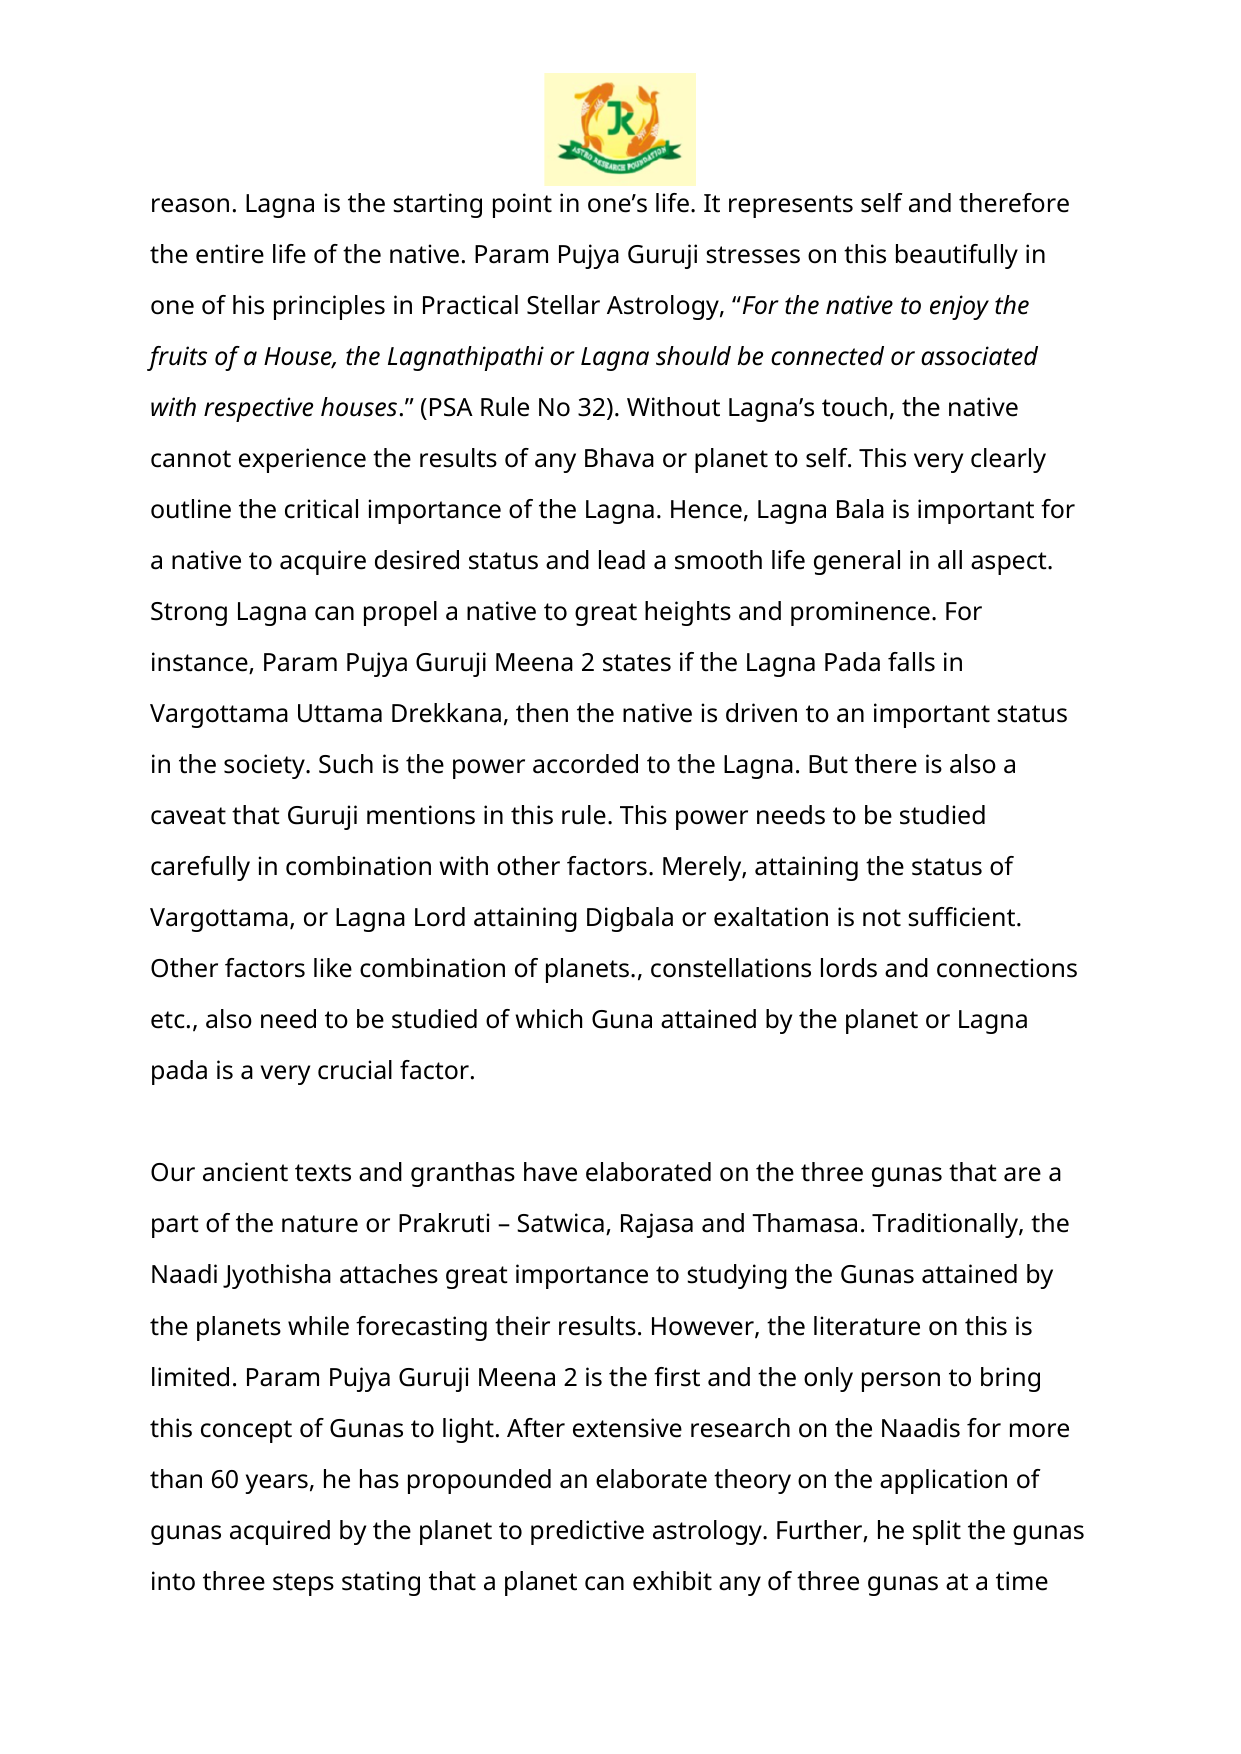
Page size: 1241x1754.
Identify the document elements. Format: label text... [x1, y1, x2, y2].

picture [544, 73, 696, 186]
